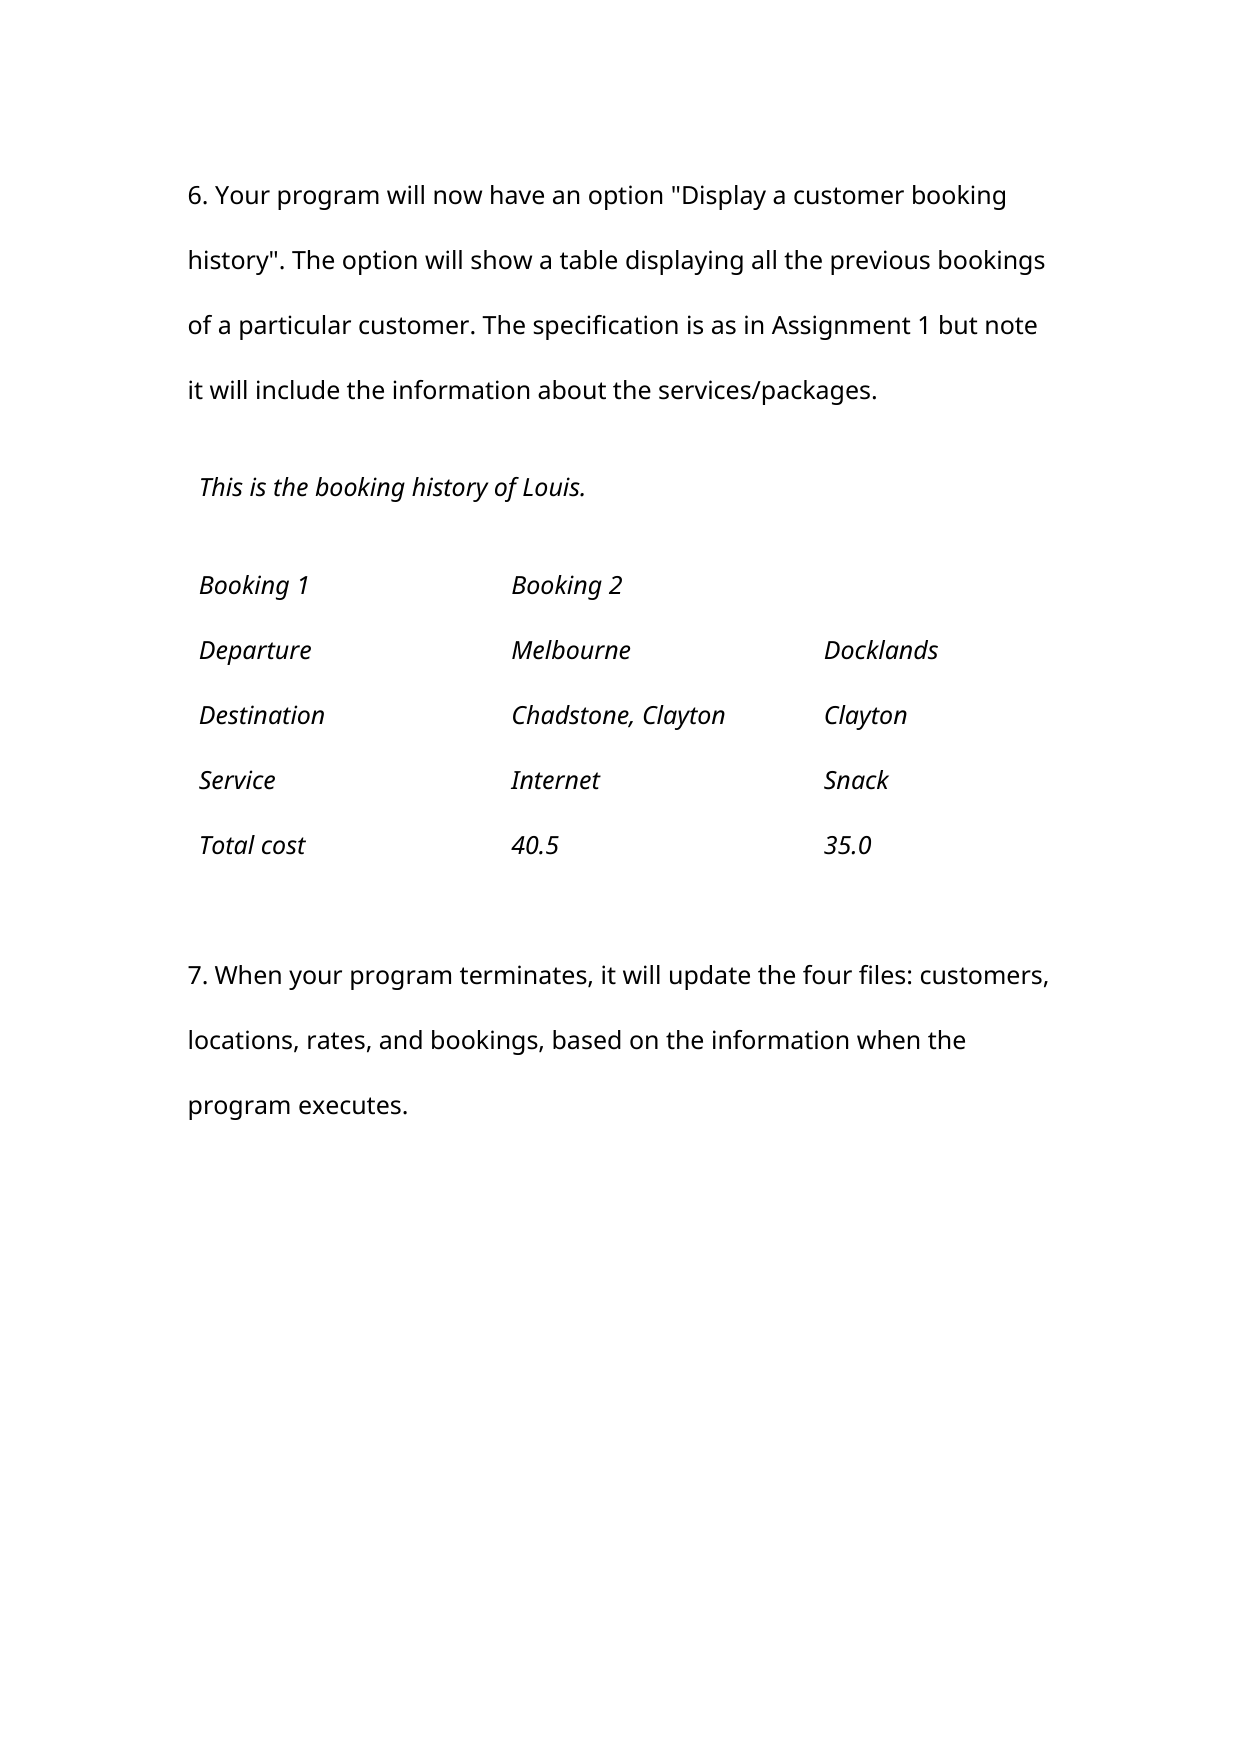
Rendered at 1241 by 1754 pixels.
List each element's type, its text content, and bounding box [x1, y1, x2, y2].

text 7. When your program terminates, it will update the four files: customers, locations, rates, and bookings, based on the information when the program executes. [187, 877, 1053, 1137]
table_header Booking 1 [188, 552, 500, 617]
table_cell Snack [813, 747, 1125, 812]
table_cell Destination [188, 682, 500, 747]
table_cell Clayton [813, 682, 1125, 747]
table_cell Departure [188, 617, 500, 682]
table_header This is the booking history of Louis. [188, 455, 742, 519]
table_cell Internet [500, 747, 812, 812]
table_cell 35.0 [813, 812, 1125, 877]
table_cell Melbourne [500, 617, 812, 682]
table_cell Docklands [813, 617, 1125, 682]
table_cell Chadstone, Clayton [500, 682, 812, 747]
text 6. Your program will now have an option "Display a customer booking history". The option will show a table displaying all the previous bookings of a particular customer. The specification is as in Assignment 1 but note it will include the information about the services/packages. [187, 162, 1053, 454]
table_cell Service [188, 747, 500, 812]
table_cell Total cost [188, 812, 500, 877]
table_cell 40.5 [500, 812, 812, 877]
table_header Booking 2 [500, 552, 812, 617]
